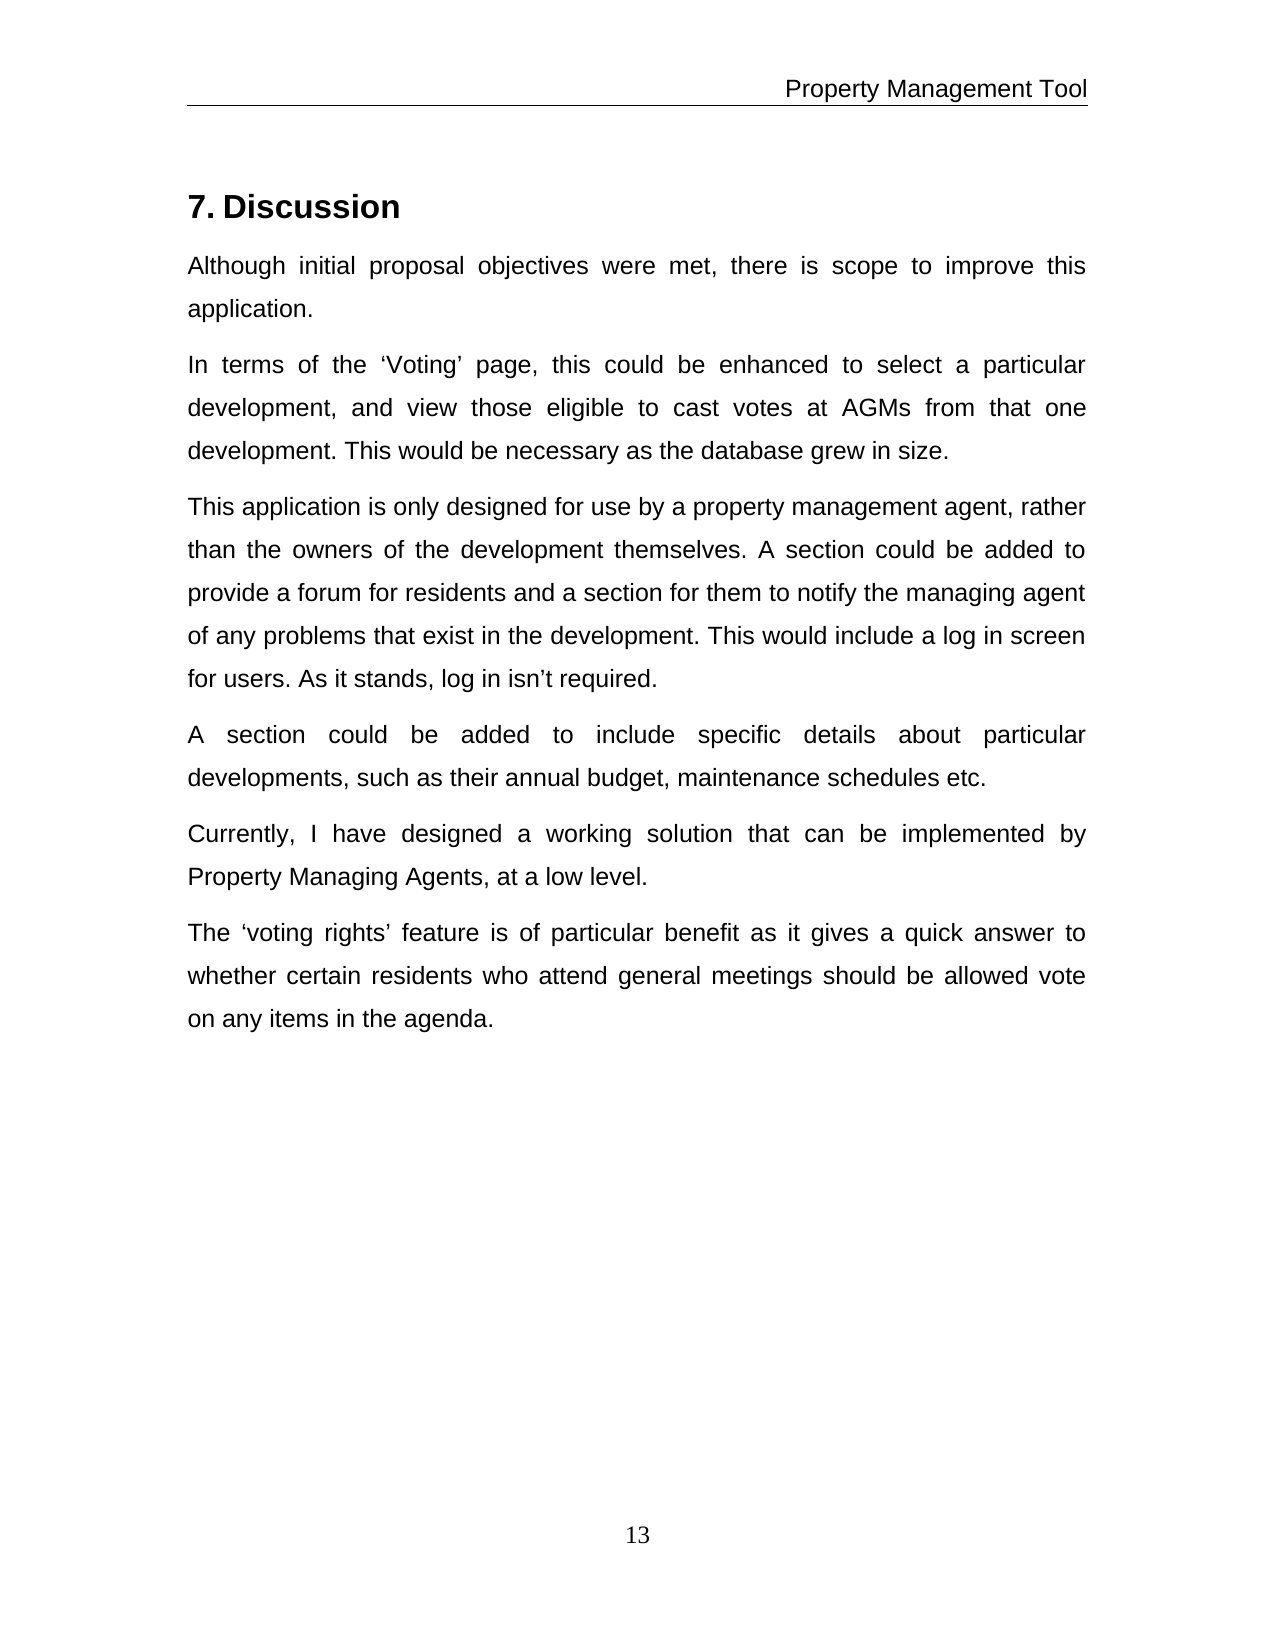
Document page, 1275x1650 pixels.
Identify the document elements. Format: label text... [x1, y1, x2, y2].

text A section could be added to include specific details about particular developments, such as their annual budget, maintenance schedules etc. [187, 720, 1088, 792]
text The ‘voting rights’ feature is of particular benefit as it gives a quick answer to whether certain residents who attend general meetings should be allowed vote on any items in the agenda. [187, 918, 1088, 1033]
text This application is only designed for use by a property management agent, rather than the owners of the development themselves. A section could be added to provide a forum for residents and a section for them to notify the managing agent of any problems that exist in the development. This would include a log in screen for users. As it stands, log in isn’t required. [187, 492, 1088, 693]
text Currently, I have designed a working solution that can be implemented by Property Managing Agents, at a low level. [187, 819, 1088, 891]
text In terms of the ‘Voting’ page, this could be enhanced to select a particular development, and view those eligible to cast votes at AGMs from that one development. This would be necessary as the database grew in size. [187, 350, 1088, 465]
text Although initial proposal objectives were met, there is scope to improve this application. [187, 251, 1088, 323]
subtitle Discussion [187, 187, 1088, 226]
